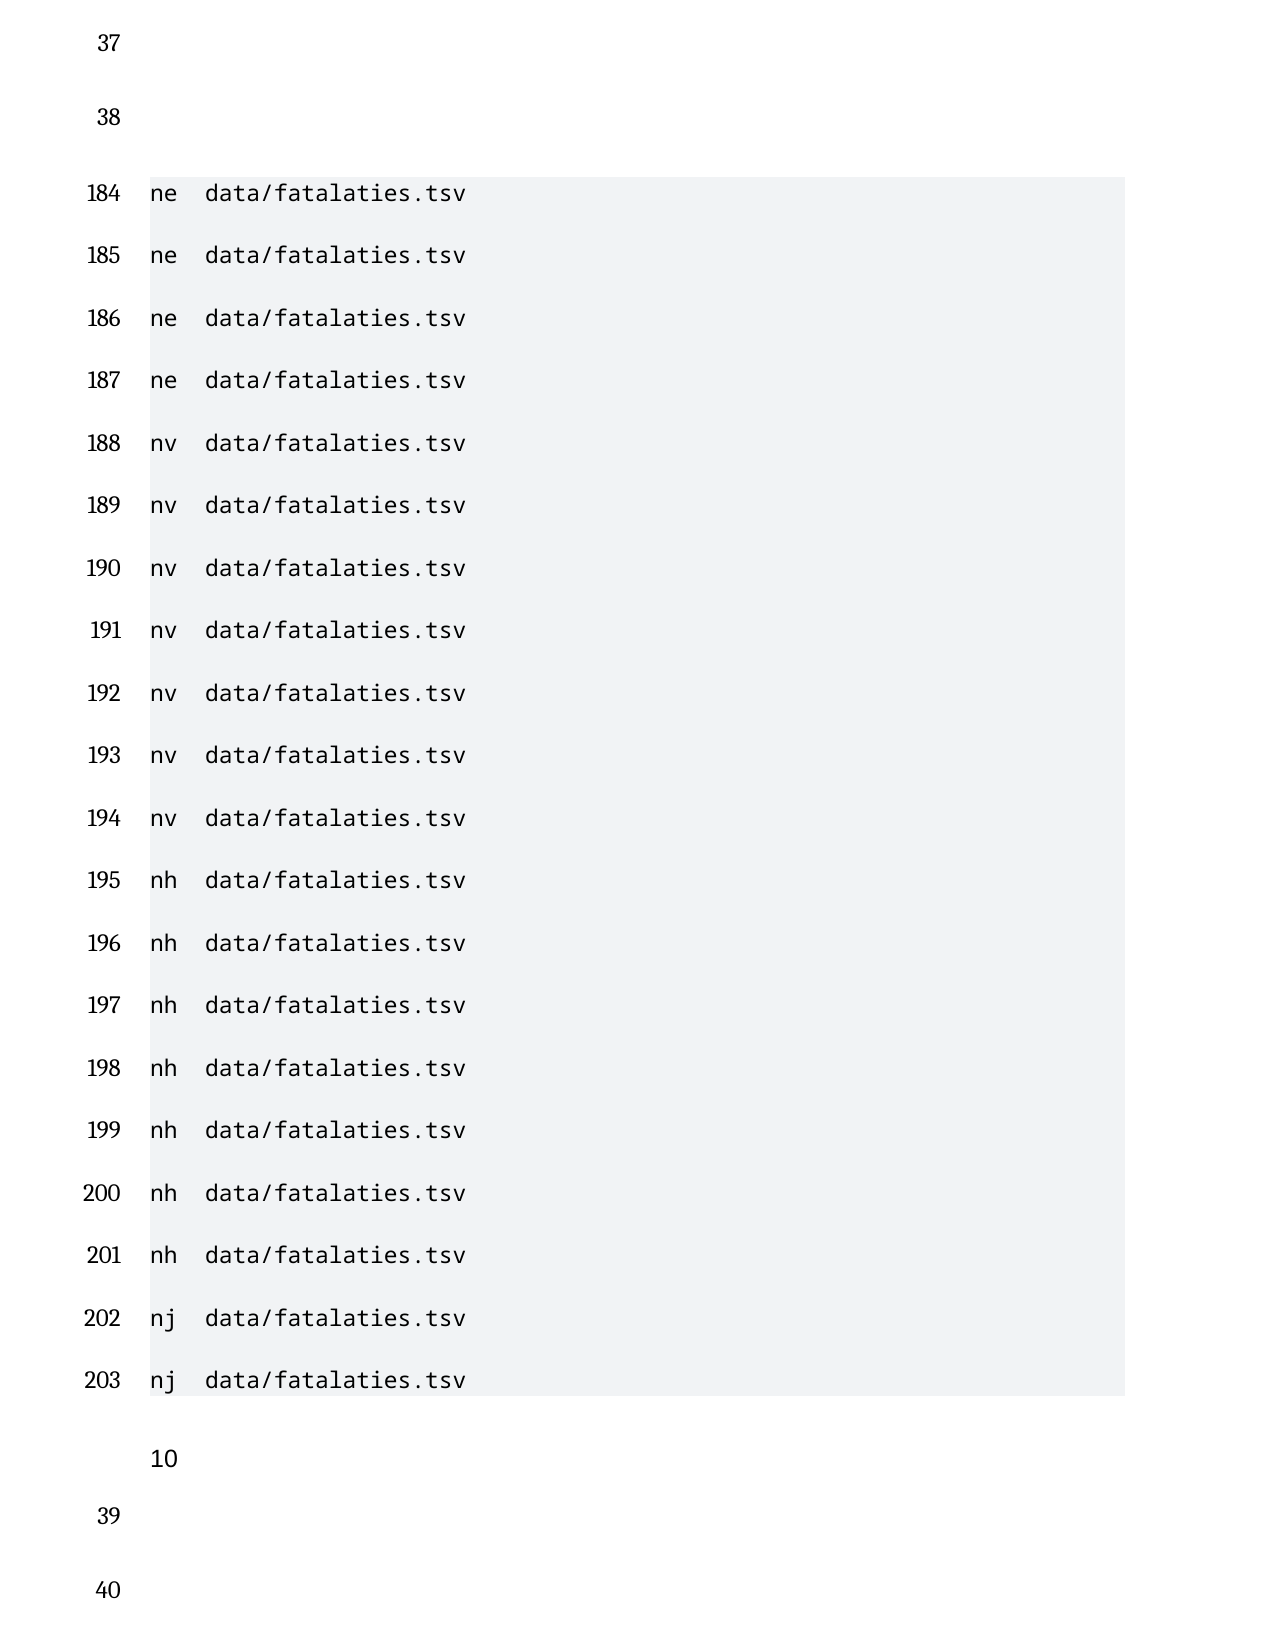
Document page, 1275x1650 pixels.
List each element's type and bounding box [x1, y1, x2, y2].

text [150, 177, 1125, 1396]
